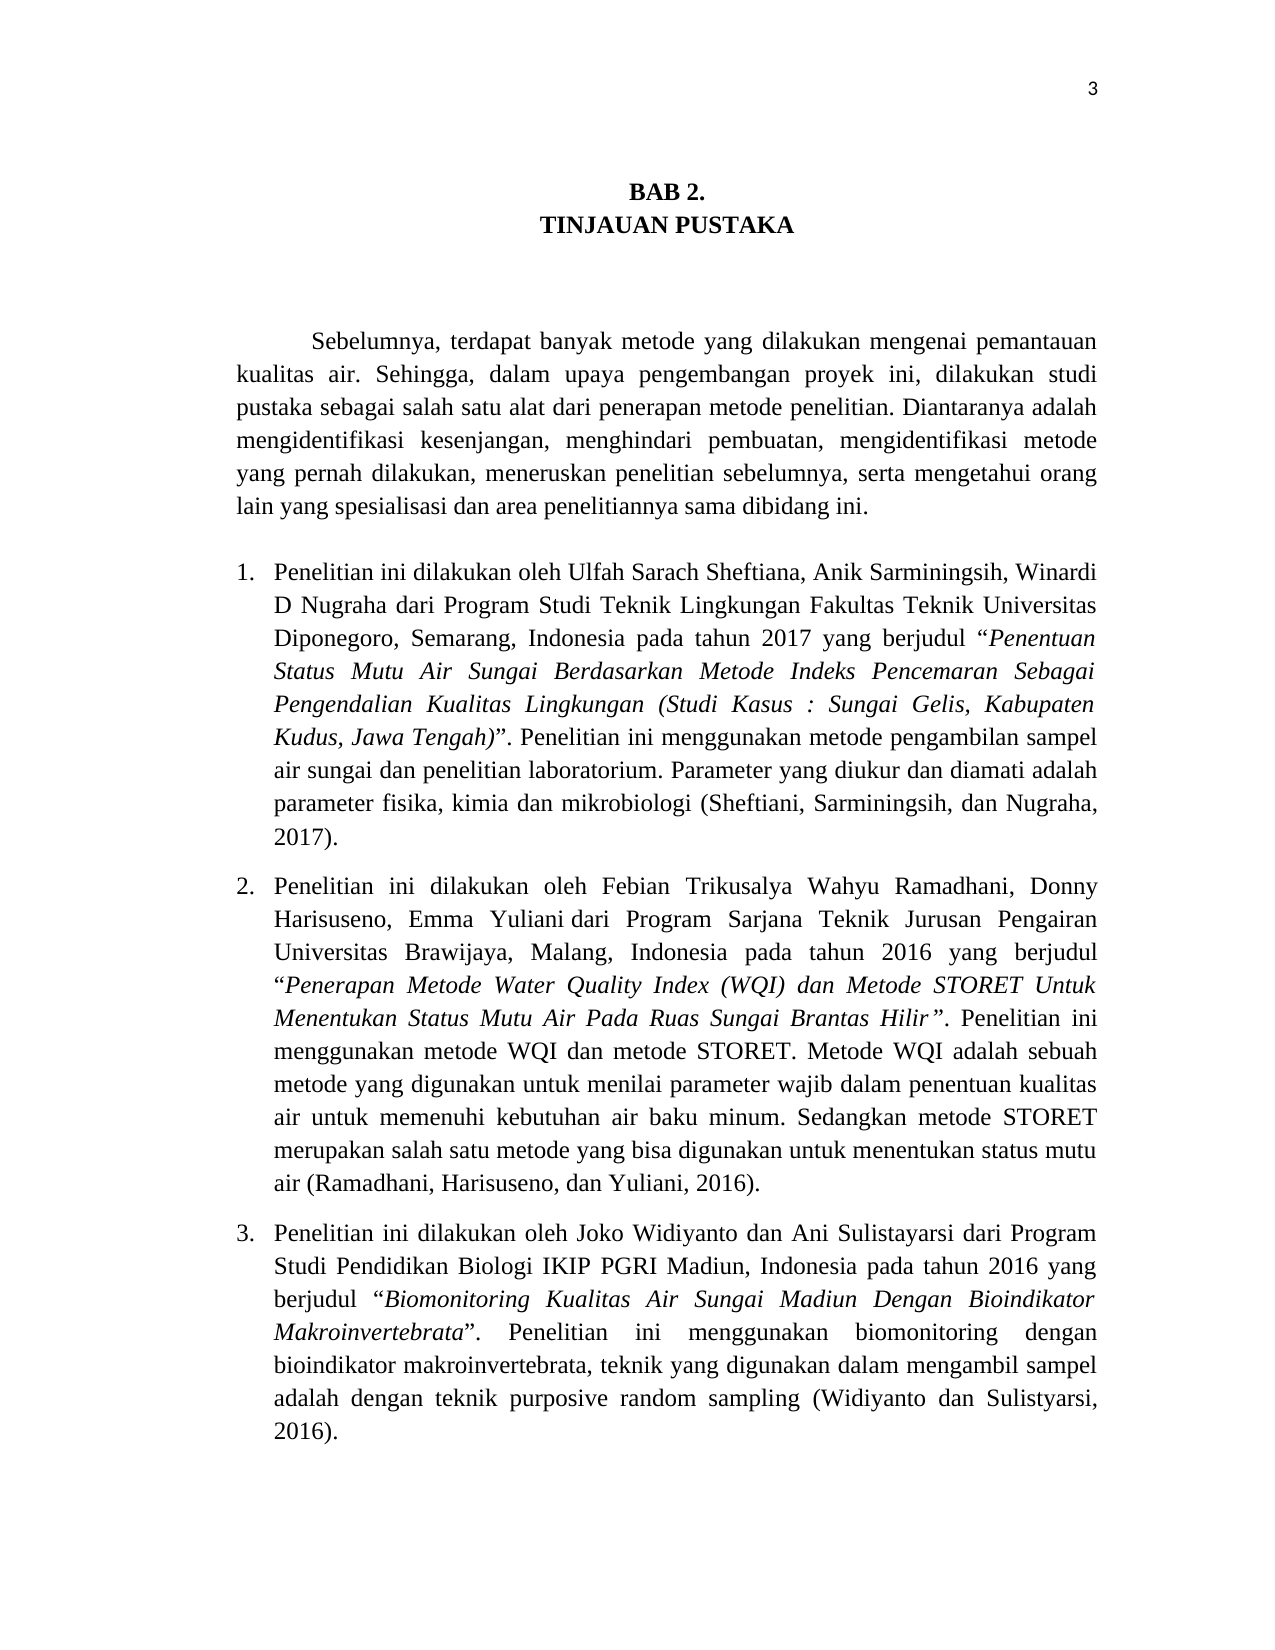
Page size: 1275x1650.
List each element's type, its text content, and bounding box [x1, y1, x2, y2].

list Penelitian ini dilakukan oleh Febian Trikusalya Wahyu Ramadhani, Donny Harisuseno, Emma Yuliani dari Program Sarjana Teknik Jurusan Pengairan Universitas Brawijaya, Malang, Indonesia pada tahun 2016 yang berjudul “Penerapan Metode Water Quality Index (WQI) dan Metode STORET Untuk Menentukan Status Mutu Air Pada Ruas Sungai Brantas Hilir”. Penelitian ini menggunakan metode WQI dan metode STORET. Metode WQI adalah sebuah metode yang digunakan untuk menilai parameter wajib dalam penentuan kualitas air untuk memenuhi kebutuhan air baku minum. Sedangkan metode STORET merupakan salah satu metode yang bisa digunakan untuk menentukan status mutu air (Ramadhani, Harisuseno, dan Yuliani, 2016). [236, 871, 1098, 1197]
text Sebelumnya, terdapat banyak metode yang dilakukan mengenai pemantauan kualitas air. Sehingga, dalam upaya pengembangan proyek ini, dilakukan studi pustaka sebagai salah satu alat dari penerapan metode penelitian. Diantaranya adalah mengidentifikasi kesenjangan, menghindari pembuatan, mengidentifikasi metode yang pernah dilakukan, meneruskan penelitian sebelumnya, serta mengetahui orang lain yang spesialisasi dan area penelitiannya sama dibidang ini. [236, 326, 1098, 520]
list Penelitian ini dilakukan oleh Ulfah Sarach Sheftiana, Anik Sarminingsih, Winardi D Nugraha dari Program Studi Teknik Lingkungan Fakultas Teknik Universitas Diponegoro, Semarang, Indonesia pada tahun 2017 yang berjudul “Penentuan Status Mutu Air Sungai Berdasarkan Metode Indeks Pencemaran Sebagai Pengendalian Kualitas Lingkungan (Studi Kasus : Sungai Gelis, Kabupaten Kudus, Jawa Tengah)”. Penelitian ini menggunakan metode pengambilan sampel air sungai dan penelitian laboratorium. Parameter yang diukur dan diamati adalah parameter fisika, kimia dan mikrobiologi (Sheftiani, Sarminingsih, dan Nugraha, 2017). [236, 557, 1098, 850]
text BAB 2. [236, 177, 1098, 206]
list Penelitian ini dilakukan oleh Joko Widiyanto dan Ani Sulistayarsi dari Program Studi Pendidikan Biologi IKIP PGRI Madiun, Indonesia pada tahun 2016 yang berjudul “Biomonitoring Kualitas Air Sungai Madiun Dengan Bioindikator Makroinvertebrata”. Penelitian ini menggunakan biomonitoring dengan bioindikator makroinvertebrata, teknik yang digunakan dalam mengambil sampel adalah dengan teknik purposive random sampling (Widiyanto dan Sulistyarsi, 2016). [236, 1218, 1098, 1445]
text TINJAUAN PUSTAKA [236, 210, 1098, 239]
